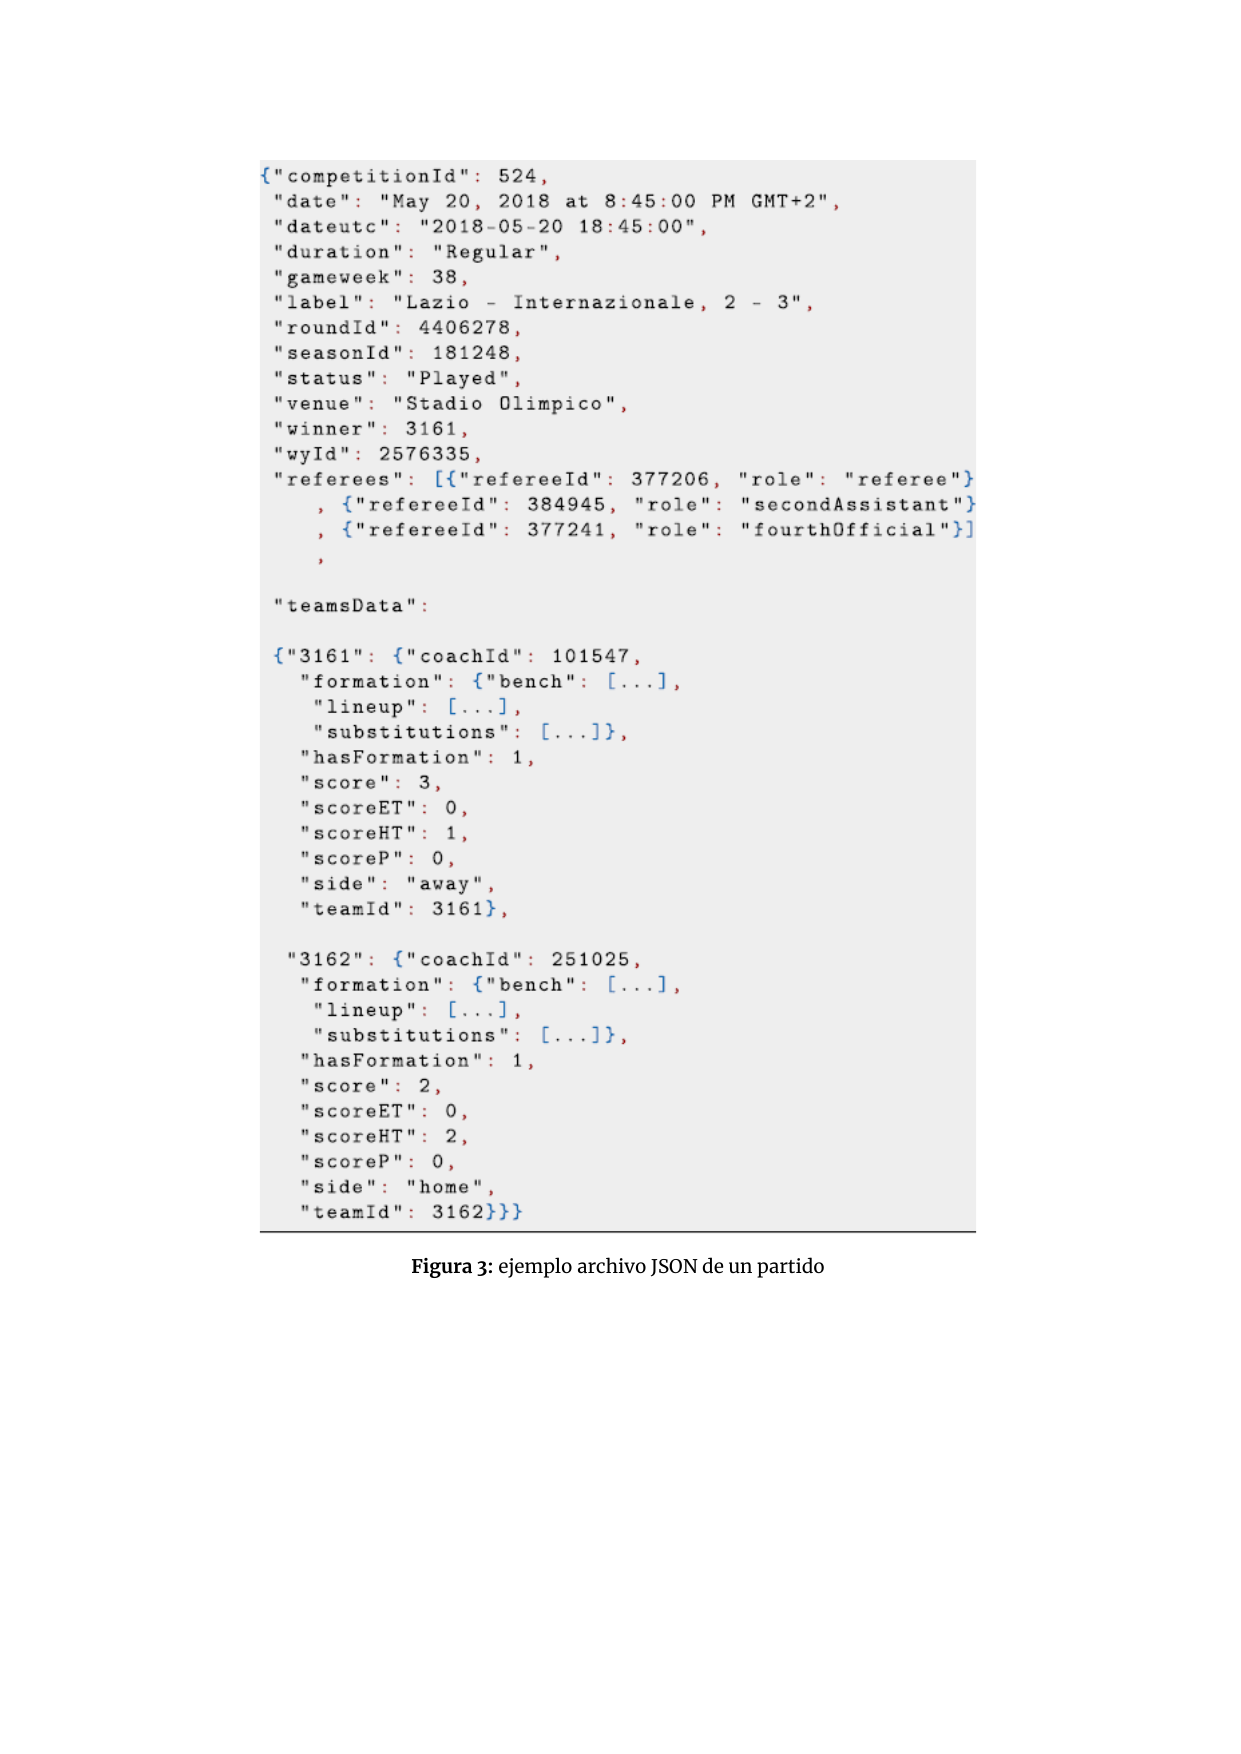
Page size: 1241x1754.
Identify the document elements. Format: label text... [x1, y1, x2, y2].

table_cell Figura 3: ejemplo archivo JSON de un partido [150, 1245, 1086, 1289]
table_header [150, 150, 1086, 1244]
picture [259, 160, 977, 1234]
